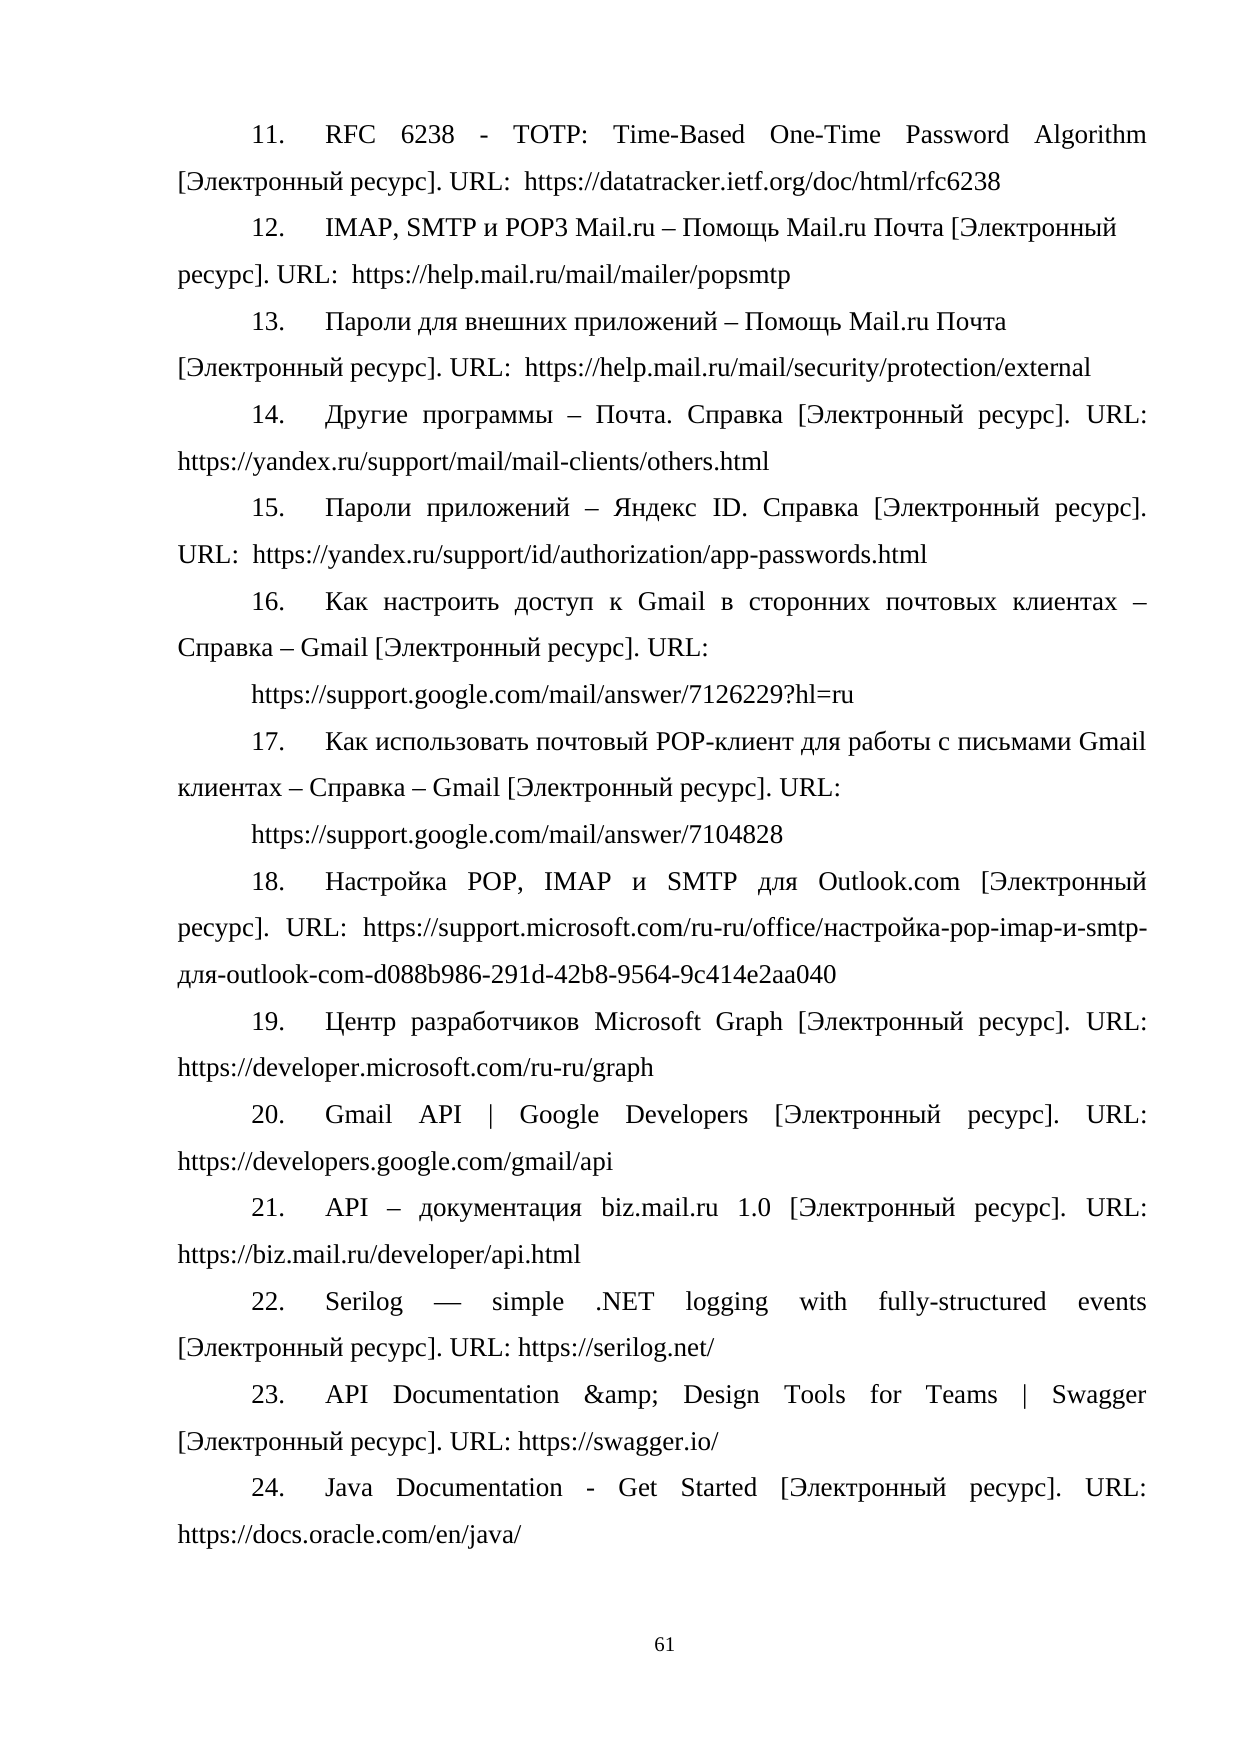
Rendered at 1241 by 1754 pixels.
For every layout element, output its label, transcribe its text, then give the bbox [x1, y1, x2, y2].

list Как настроить доступ к Gmail в сторонних почтовых клиентах – Справка – Gmail [Электронный ресурс]. URL: [177, 585, 1147, 663]
list https://support.google.com/mail/answer/7104828 [177, 818, 1147, 849]
list Пароли для внешних приложений – Помощь Mail.ru Почта [Электронный ресурс]. URL: https://help.mail.ru/mail/security/protection/external [177, 305, 1152, 383]
list Gmail API | Google Developers [Электронный ресурс]. URL: https://developers.google.com/gmail/api [177, 1098, 1147, 1176]
list Центр разработчиков Microsoft Graph [Электронный ресурс]. URL: https://developer.microsoft.com/ru-ru/graph [177, 1005, 1147, 1083]
list Пароли приложений – Яндекс ID. Справка [Электронный ресурс]. URL: https://yandex.ru/support/id/authorization/app-passwords.html [177, 491, 1147, 569]
list Как использовать почтовый POP-клиент для работы с письмами Gmail клиентах – Справка – Gmail [Электронный ресурс]. URL: [177, 725, 1147, 803]
list Настройка POP, IMAP и SMTP для Outlook.com [Электронный ресурс]. URL: https://support.microsoft.com/ru-ru/office/настройка-pop-imap-и-smtp-для-outlook-com-d088b986-291d-42b8-9564-9c414e2aa040 [177, 865, 1147, 989]
list API Documentation &amp; Design Tools for Teams | Swagger [Электронный ресурс]. URL: https://swagger.io/ [177, 1378, 1147, 1456]
list https://support.google.com/mail/answer/7126229?hl=ru [177, 678, 1147, 709]
list Java Documentation - Get Started [Электронный ресурс]. URL: https://docs.oracle.com/en/java/ [177, 1471, 1147, 1549]
list RFC 6238 - TOTP: Time-Based One-Time Password Algorithm [Электронный ресурс]. URL: https://datatracker.ietf.org/doc/html/rfc6238 [177, 118, 1147, 196]
list Другие программы – Почта. Справка [Электронный ресурс]. URL: https://yandex.ru/support/mail/mail-clients/others.html [177, 398, 1147, 476]
list Serilog — simple .NET logging with fully-structured events [Электронный ресурс]. URL: https://serilog.net/ [177, 1285, 1147, 1363]
list API – документация biz.mail.ru 1.0 [Электронный ресурс]. URL: https://biz.mail.ru/developer/api.html [177, 1191, 1147, 1269]
list IMAP, SMTP и POP3 Mail.ru – Помощь Mail.ru Почта [Электронный ресурс]. URL: https://help.mail.ru/mail/mailer/popsmtp [177, 211, 1152, 289]
